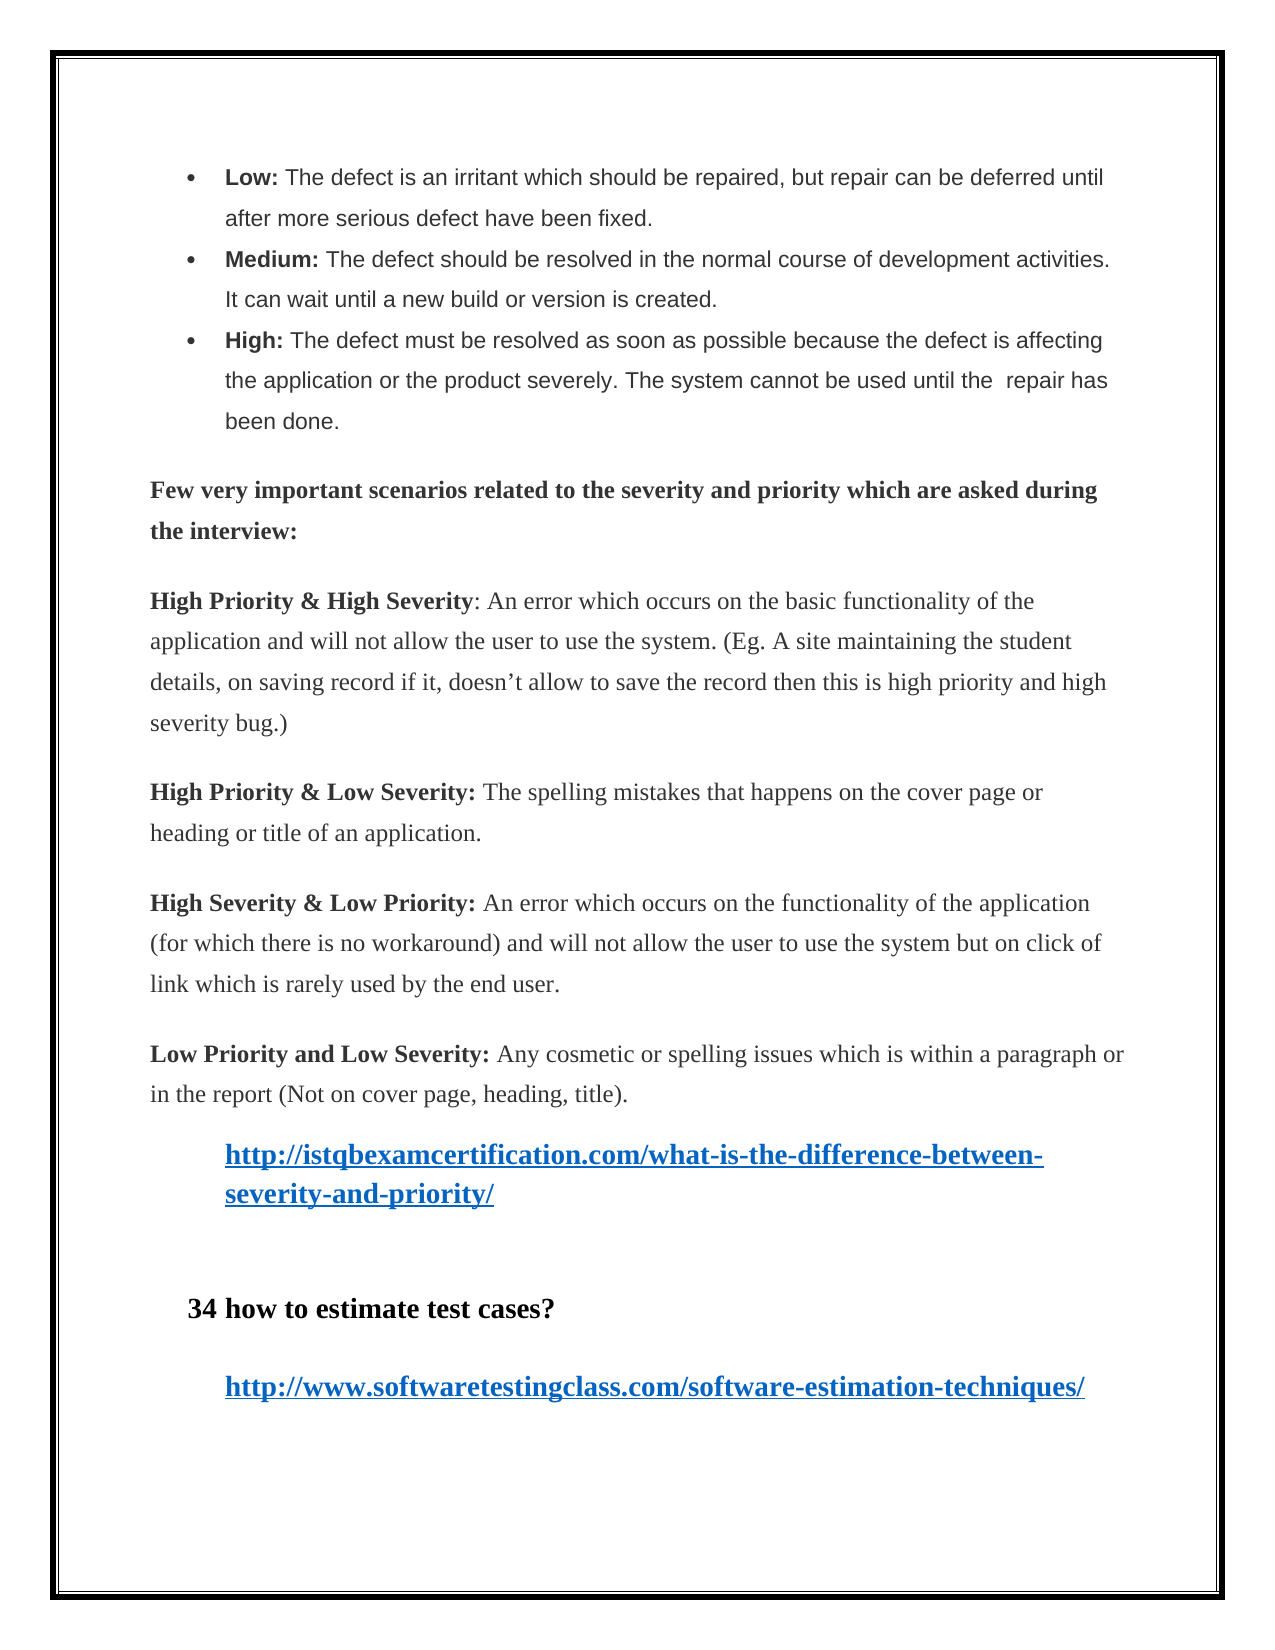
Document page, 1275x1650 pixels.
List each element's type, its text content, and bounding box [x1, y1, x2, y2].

text High Severity & Low Priority: An error which occurs on the functionality of the application (for which there is no workaround) and will not allow the user to use the system but on click of link which is rarely used by the end user. [150, 876, 1125, 998]
list http://www.softwaretestingclass.com/software-estimation-techniques/ [225, 1369, 1125, 1402]
list how to estimate test cases? [187, 1292, 1125, 1325]
text Low Priority and Low Severity: Any cosmetic or spelling issues which is within a paragraph or in the report (Not on cover page, heading, title). [150, 1027, 1125, 1108]
text Few very important scenarios related to the severity and priority which are asked during the interview: [150, 463, 1125, 545]
list Medium: The defect should be resolved in the normal course of development activities. It can wait until a new build or version is created. [187, 231, 1125, 312]
list High: The defect must be resolved as soon as possible because the defect is affecting the application or the product severely. The system cannot be used until the repair has been done. [187, 312, 1125, 434]
list http://istqbexamcertification.com/what-is-the-difference-between-severity-and-priority/ [225, 1137, 1125, 1209]
text High Priority & High Severity: An error which occurs on the basic functionality of the application and will not allow the user to use the system. (Eg. A site maintaining the student details, on saving record if it, doesn’t allow to save the record then this is high priority and high severity bug.) [150, 574, 1125, 736]
list Low: The defect is an irritant which should be repaired, but repair can be deferred until after more serious defect have been fixed. [187, 150, 1125, 231]
text High Priority & Low Severity: The spelling mistakes that happens on the cover page or heading or title of an application. [150, 766, 1125, 847]
